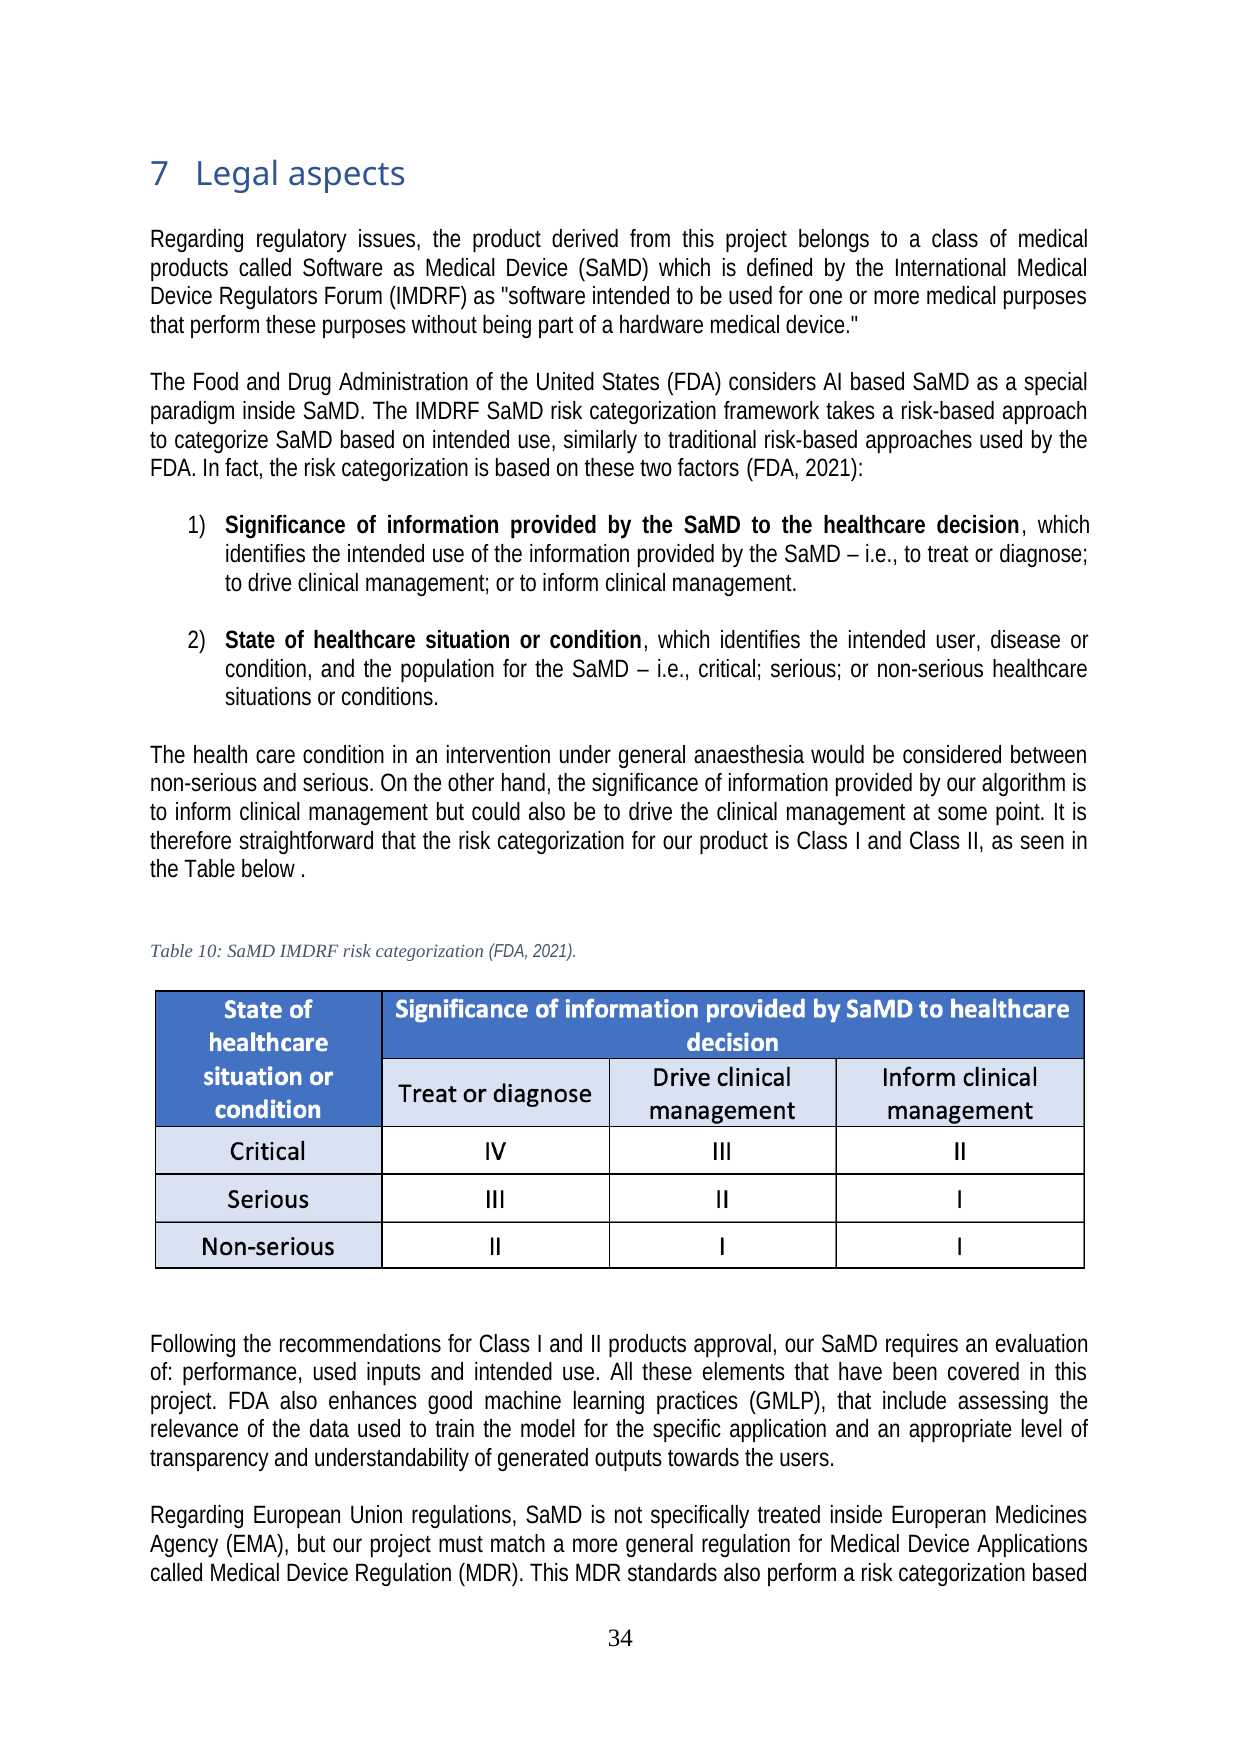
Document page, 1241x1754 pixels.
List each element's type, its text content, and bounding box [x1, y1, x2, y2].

list Significance of information provided by the SaMD to the healthcare decision, which identifies the intended use of the information provided by the SaMD – i.e., to treat or diagnose; to drive clinical management; or to inform clinical management. [187, 511, 1090, 596]
text The health care condition in an intervention under general anaesthesia would be considered between non-serious and serious. On the other hand, the significance of information provided by our algorithm is to inform clinical management but could also be to drive the clinical management at some point. It is therefore straightforward that the risk categorization for our product is Class I and Class II, as seen in the Table below . [150, 740, 1090, 883]
picture [150, 982, 1091, 1272]
text The Food and Drug Administration of the United States (FDA) considers AI based SaMD as a special paradigm inside SaMD. The IMDRF SaMD risk categorization framework takes a risk-based approach to categorize SaMD based on intended use, similarly to traditional risk-based approaches used by the FDA. In fact, the risk categorization is based on these two factors : [150, 367, 1090, 482]
subtitle Legal aspects [150, 150, 1090, 195]
text Following the recommendations for Class I and II products approval, our SaMD requires an evaluation of: performance, used inputs and intended use. All these elements that have been covered in this project. FDA also enhances good machine learning practices (GMLP), that include assessing the relevance of the data used to train the model for the specific application and an appropriate level of transparency and understandability of generated outputs towards the users. [150, 1328, 1090, 1472]
text Regarding regulatory issues, the product derived from this project belongs to a class of medical products called Software as Medical Device (SaMD) which is defined by the International Medical Device Regulators Forum (IMDRF) as "software intended to be used for one or more medical purposes that perform these purposes without being part of a hardware medical device." [150, 224, 1090, 339]
list State of healthcare situation or condition, which identifies the intended user, disease or condition, and the population for the SaMD – i.e., critical; serious; or non-serious healthcare situations or conditions. [187, 625, 1090, 711]
text Table 10: SaMD IMDRF risk categorization . [150, 940, 1090, 962]
